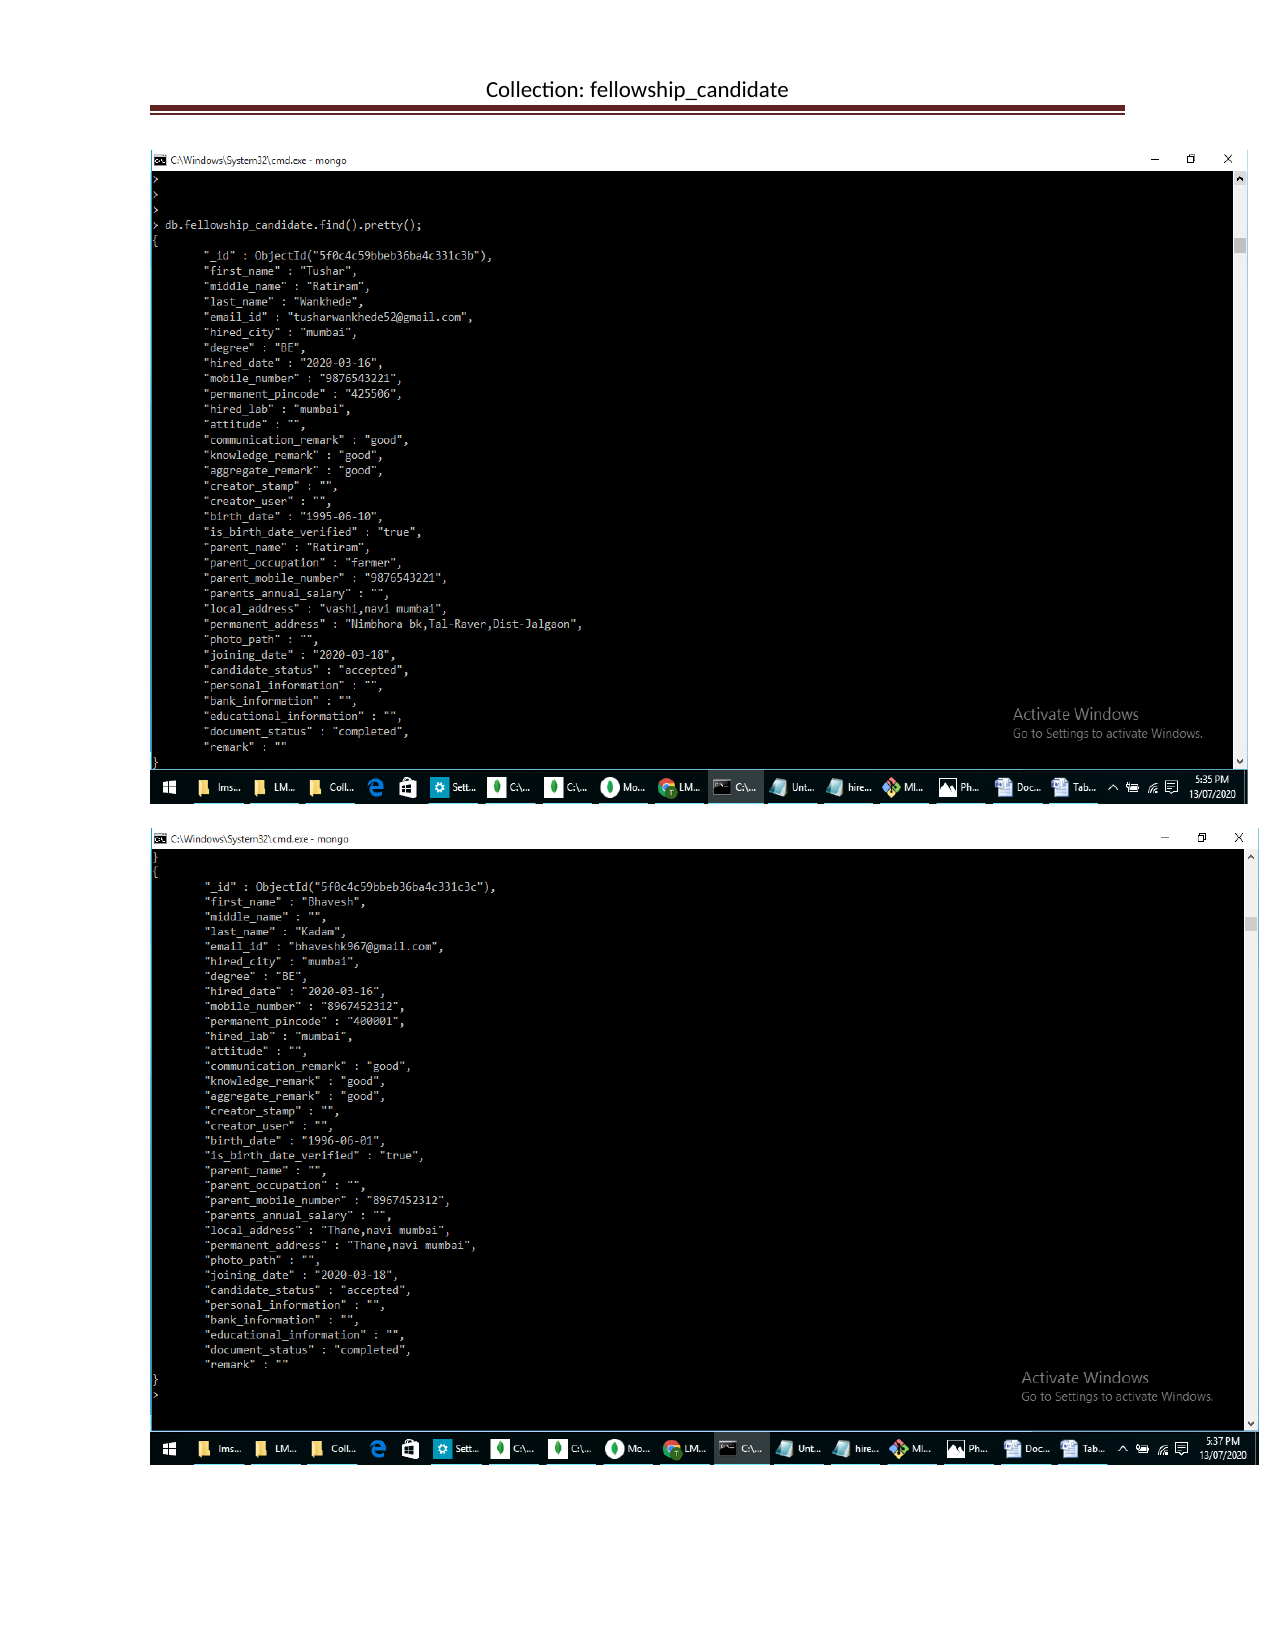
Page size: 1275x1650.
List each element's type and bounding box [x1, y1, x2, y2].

picture [150, 828, 1259, 1465]
picture [150, 150, 1248, 804]
